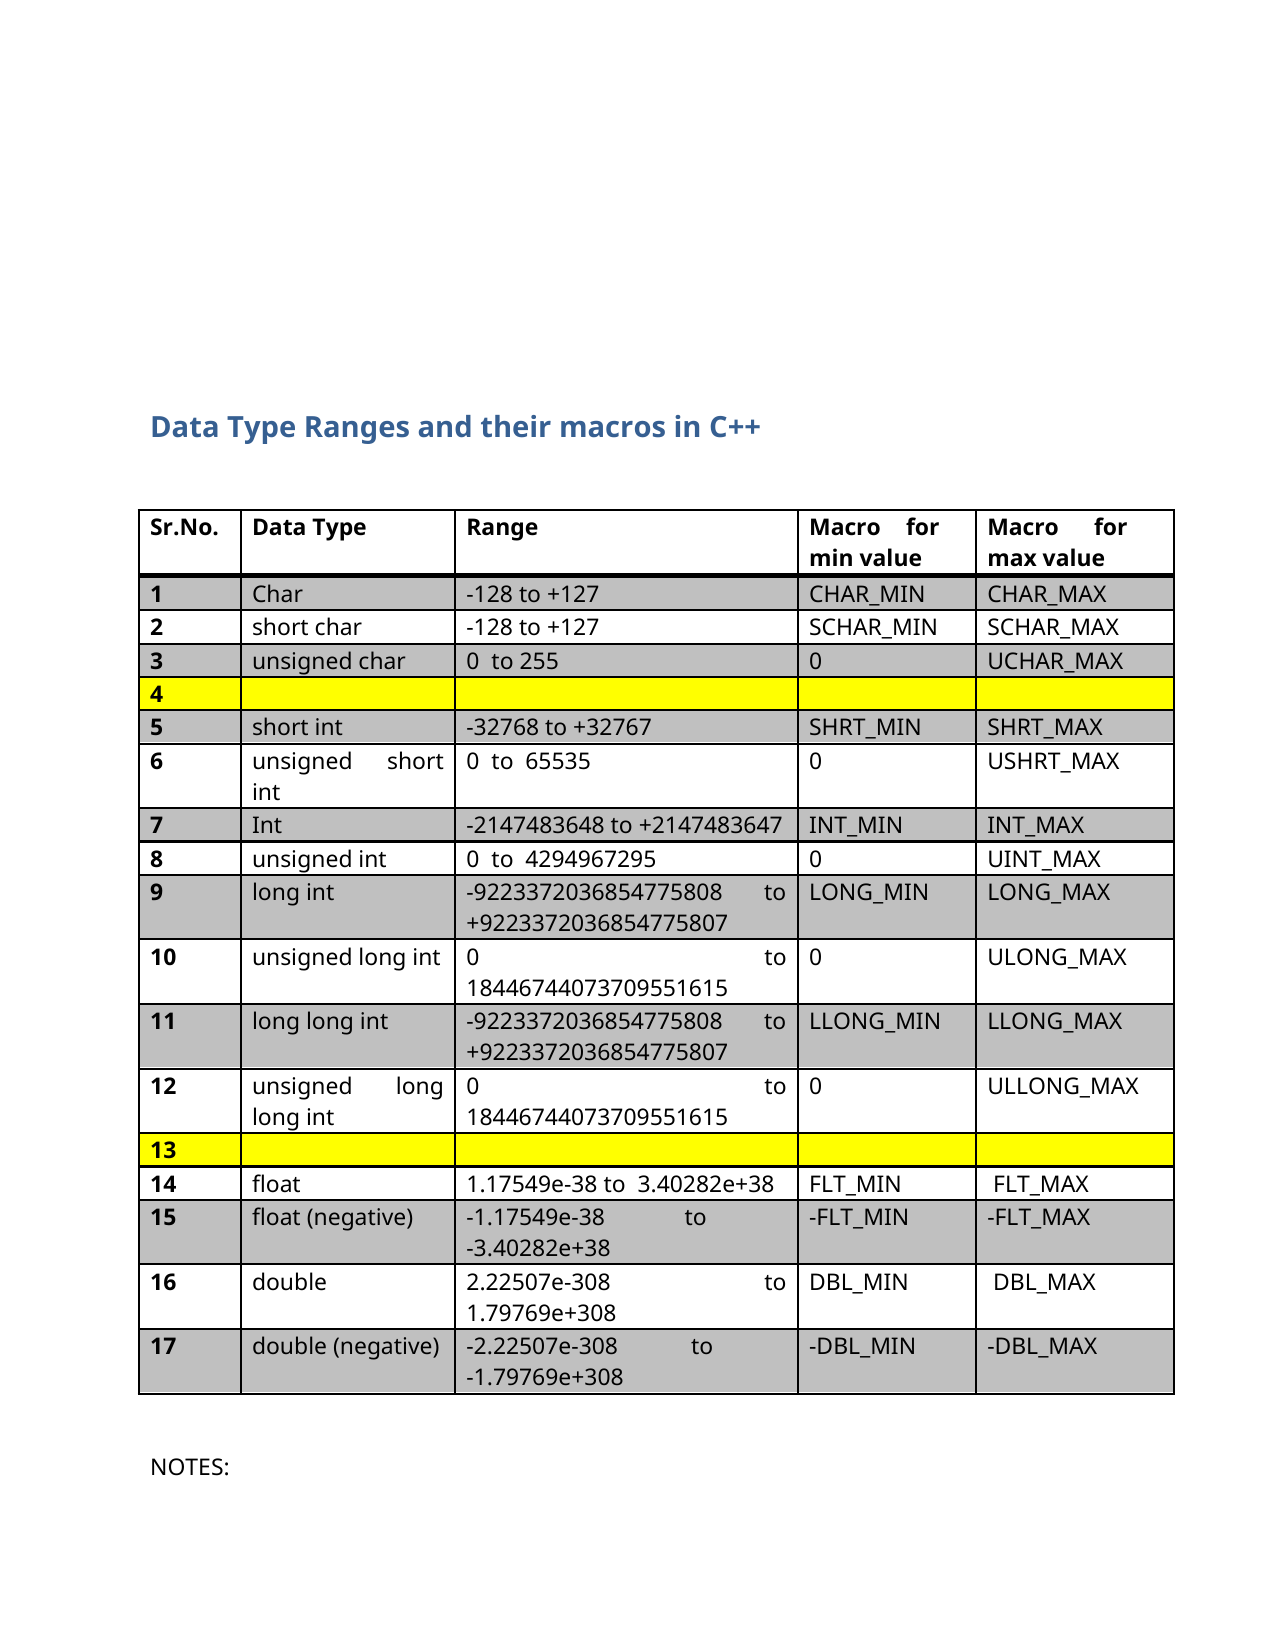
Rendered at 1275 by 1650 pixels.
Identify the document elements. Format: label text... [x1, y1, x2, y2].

table_cell -128 to +127 [456, 611, 797, 642]
table_cell -DBL_MAX [977, 1330, 1173, 1392]
table_cell [799, 678, 975, 709]
table_cell LONG_MAX [977, 876, 1173, 938]
table_cell 8 [140, 843, 240, 874]
table_cell [977, 678, 1173, 709]
table_cell 13 [140, 1134, 240, 1165]
table_cell 0 to 18446744073709551615 [456, 940, 797, 1003]
table_cell 5 [140, 711, 240, 742]
table_cell LLONG_MIN [799, 1005, 975, 1067]
table_cell -FLT_MIN [799, 1201, 975, 1263]
table_cell -128 to +127 [456, 578, 797, 609]
table_cell 15 [140, 1201, 240, 1263]
table_cell SHRT_MIN [799, 711, 975, 742]
table_cell DBL_MIN [799, 1265, 975, 1328]
table_cell 16 [140, 1265, 240, 1328]
table_cell 12 [140, 1070, 240, 1132]
table_cell -32768 to +32767 [456, 711, 797, 742]
table_cell 14 [140, 1168, 240, 1199]
table_header Macro for max value [977, 511, 1173, 573]
table_cell long int [242, 876, 454, 938]
table_cell Char [242, 578, 454, 609]
table_cell 0 [799, 645, 975, 676]
table_cell 1 [140, 578, 240, 609]
table_cell [799, 1134, 975, 1165]
table_cell unsigned int [242, 843, 454, 874]
table_cell SCHAR_MAX [977, 611, 1173, 642]
subtitle Data Type Ranges and their macros in C++ [150, 406, 1125, 446]
table_cell 1.17549e-38 to 3.40282e+38 [456, 1168, 797, 1199]
table_cell long long int [242, 1005, 454, 1067]
table_cell 0 [799, 940, 975, 1003]
table_cell Int [242, 809, 454, 840]
table_cell 2 [140, 611, 240, 642]
table_cell 0 to 65535 [456, 745, 797, 807]
table_cell -2.22507e-308 to -1.79769e+308 [456, 1330, 797, 1392]
table_cell double [242, 1265, 454, 1328]
table_cell 0 [799, 1070, 975, 1132]
table_cell -1.17549e-38 to -3.40282e+38 [456, 1201, 797, 1263]
table_cell 17 [140, 1330, 240, 1392]
table_cell 7 [140, 809, 240, 840]
table_cell CHAR_MAX [977, 578, 1173, 609]
table_cell USHRT_MAX [977, 745, 1173, 807]
table_cell unsigned long int [242, 940, 454, 1003]
table_cell unsigned long long int [242, 1070, 454, 1132]
table_cell -2147483648 to +2147483647 [456, 809, 797, 840]
table_cell SHRT_MAX [977, 711, 1173, 742]
table_cell double (negative) [242, 1330, 454, 1392]
table_cell 0 to 4294967295 [456, 843, 797, 874]
table_cell INT_MIN [799, 809, 975, 840]
table_cell UINT_MAX [977, 843, 1173, 874]
table_cell 10 [140, 940, 240, 1003]
table_cell 0 [799, 745, 975, 807]
table_cell [242, 1134, 454, 1165]
table_cell ULONG_MAX [977, 940, 1173, 1003]
table_cell INT_MAX [977, 809, 1173, 840]
table_cell 0 [799, 843, 975, 874]
table_cell 2.22507e-308 to 1.79769e+308 [456, 1265, 797, 1328]
table_cell SCHAR_MIN [799, 611, 975, 642]
table_cell 6 [140, 745, 240, 807]
table_cell FLT_MAX [977, 1168, 1173, 1199]
table_cell ULLONG_MAX [977, 1070, 1173, 1132]
table_cell -9223372036854775808 to +9223372036854775807 [456, 1005, 797, 1067]
table_cell FLT_MIN [799, 1168, 975, 1199]
table_cell LLONG_MAX [977, 1005, 1173, 1067]
table_cell [242, 678, 454, 709]
table_cell unsigned char [242, 645, 454, 676]
table_cell 0 to 18446744073709551615 [456, 1070, 797, 1132]
table_header Macro for min value [799, 511, 975, 573]
table_cell LONG_MIN [799, 876, 975, 938]
table_cell -9223372036854775808 to +9223372036854775807 [456, 876, 797, 938]
table_cell DBL_MAX [977, 1265, 1173, 1328]
table_cell float [242, 1168, 454, 1199]
table_cell 4 [140, 678, 240, 709]
table_cell float (negative) [242, 1201, 454, 1263]
text NOTES: [150, 1451, 1125, 1483]
table_cell 0 to 255 [456, 645, 797, 676]
table_header Sr.No. [140, 511, 240, 573]
table_cell -FLT_MAX [977, 1201, 1173, 1263]
table_cell 9 [140, 876, 240, 938]
table_cell 11 [140, 1005, 240, 1067]
table_cell UCHAR_MAX [977, 645, 1173, 676]
table_cell [456, 678, 797, 709]
table_header Data Type [242, 511, 454, 573]
table_cell -DBL_MIN [799, 1330, 975, 1392]
table_cell [977, 1134, 1173, 1165]
table_header Range [456, 511, 797, 573]
table_cell short char [242, 611, 454, 642]
table_cell short int [242, 711, 454, 742]
table_cell CHAR_MIN [799, 578, 975, 609]
table_cell [456, 1134, 797, 1165]
table_cell unsigned short int [242, 745, 454, 807]
table_cell 3 [140, 645, 240, 676]
